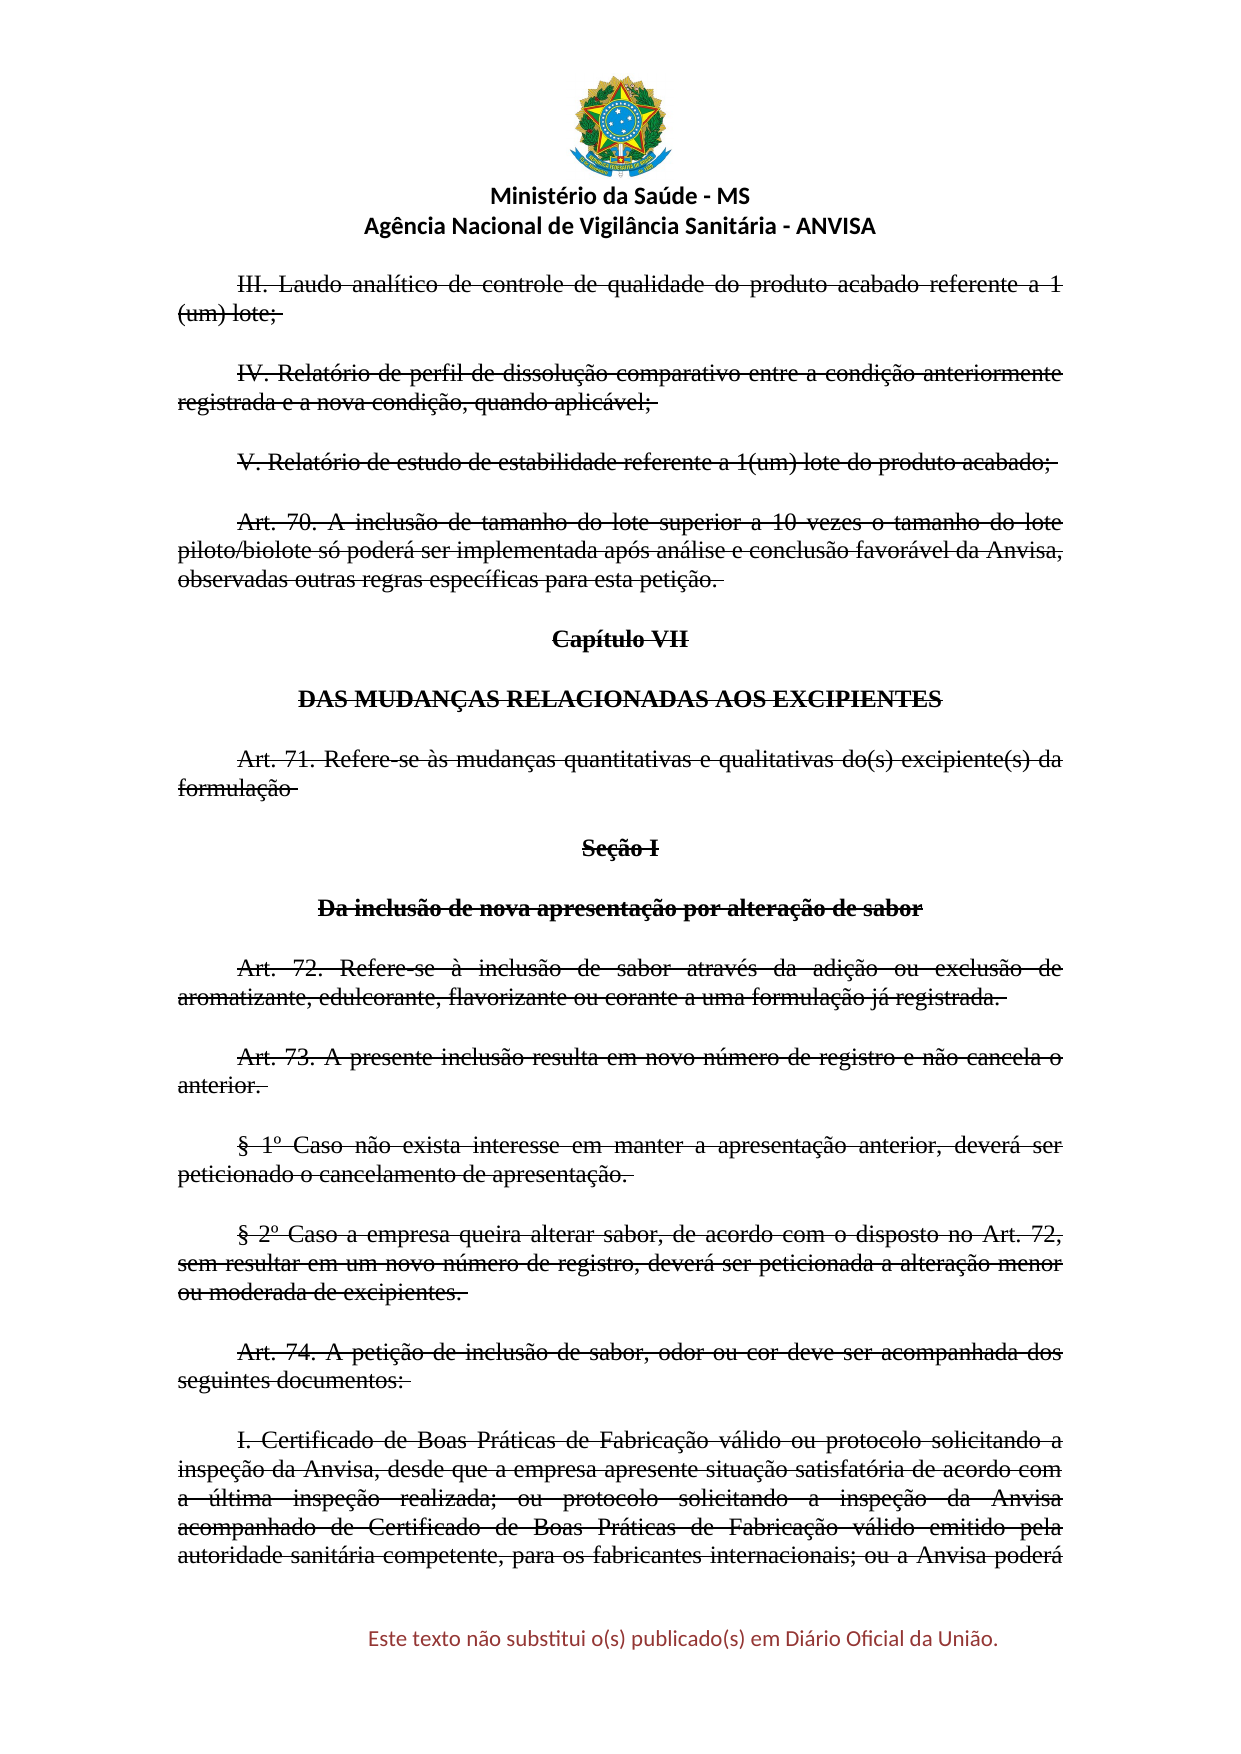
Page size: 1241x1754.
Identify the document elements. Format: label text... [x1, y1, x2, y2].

text Da inclusão de nova apresentação por alteração de sabor [177, 893, 1063, 922]
picture [566, 73, 674, 180]
text § 1º Caso não exista interesse em manter a apresentação anterior, deverá ser peticionado o cancelamento de apresentação. [177, 1130, 1063, 1188]
text § 2º Caso a empresa queira alterar sabor, de acordo com o disposto no Art. 72, sem resultar em um novo número de registro, deverá ser peticionada a alteração menor ou moderada de excipientes. [177, 1219, 1063, 1263]
text Art. 74. A petição de inclusão de sabor, odor ou cor deve ser acompanhada dos seguintes documentos: [177, 1337, 1063, 1394]
text V. Relatório de estudo de estabilidade referente a 1(um) lote do produto acabado; [177, 447, 1063, 475]
text Art. 71. Refere-se às mudanças quantitativas e qualitativas do(s) excipiente(s) da formulação [177, 744, 1063, 802]
text DAS MUDANÇAS RELACIONADAS AOS EXCIPIENTES [177, 684, 1063, 713]
text § 2º Caso a empresa queira alterar sabor, de acordo com o disposto no Art. 72, sem resultar em um novo número de registro, deverá ser peticionada a alteração menor ou moderada de excipientes. [177, 1264, 1063, 1305]
text Art. 73. A presente inclusão resulta em novo número de registro e não cancela o anterior. [177, 1042, 1063, 1099]
text IV. Relatório de perfil de dissolução comparativo entre a condição anteriormente registrada e a nova condição, quando aplicável; [177, 358, 1063, 415]
text Art. 70. A inclusão de tamanho do lote superior a 10 vezes o tamanho do lote piloto/biolote só poderá ser implementada após análise e conclusão favorável da Anvisa, observadas outras regras específicas para esta petição. [177, 552, 1063, 593]
text Seção I [177, 833, 1063, 862]
text Capítulo VII [177, 624, 1063, 653]
text III. Laudo analítico de controle de qualidade do produto acabado referente a 1 (um) lote; [177, 269, 1063, 327]
text Art. 72. Refere-se à inclusão de sabor através da adição ou exclusão de aromatizante, edulcorante, flavorizante ou corante a uma formulação já registrada. [177, 953, 1063, 1010]
text Art. 70. A inclusão de tamanho do lote superior a 10 vezes o tamanho do lote piloto/biolote só poderá ser implementada após análise e conclusão favorável da Anvisa, observadas outras regras específicas para esta petição. [177, 507, 1063, 551]
